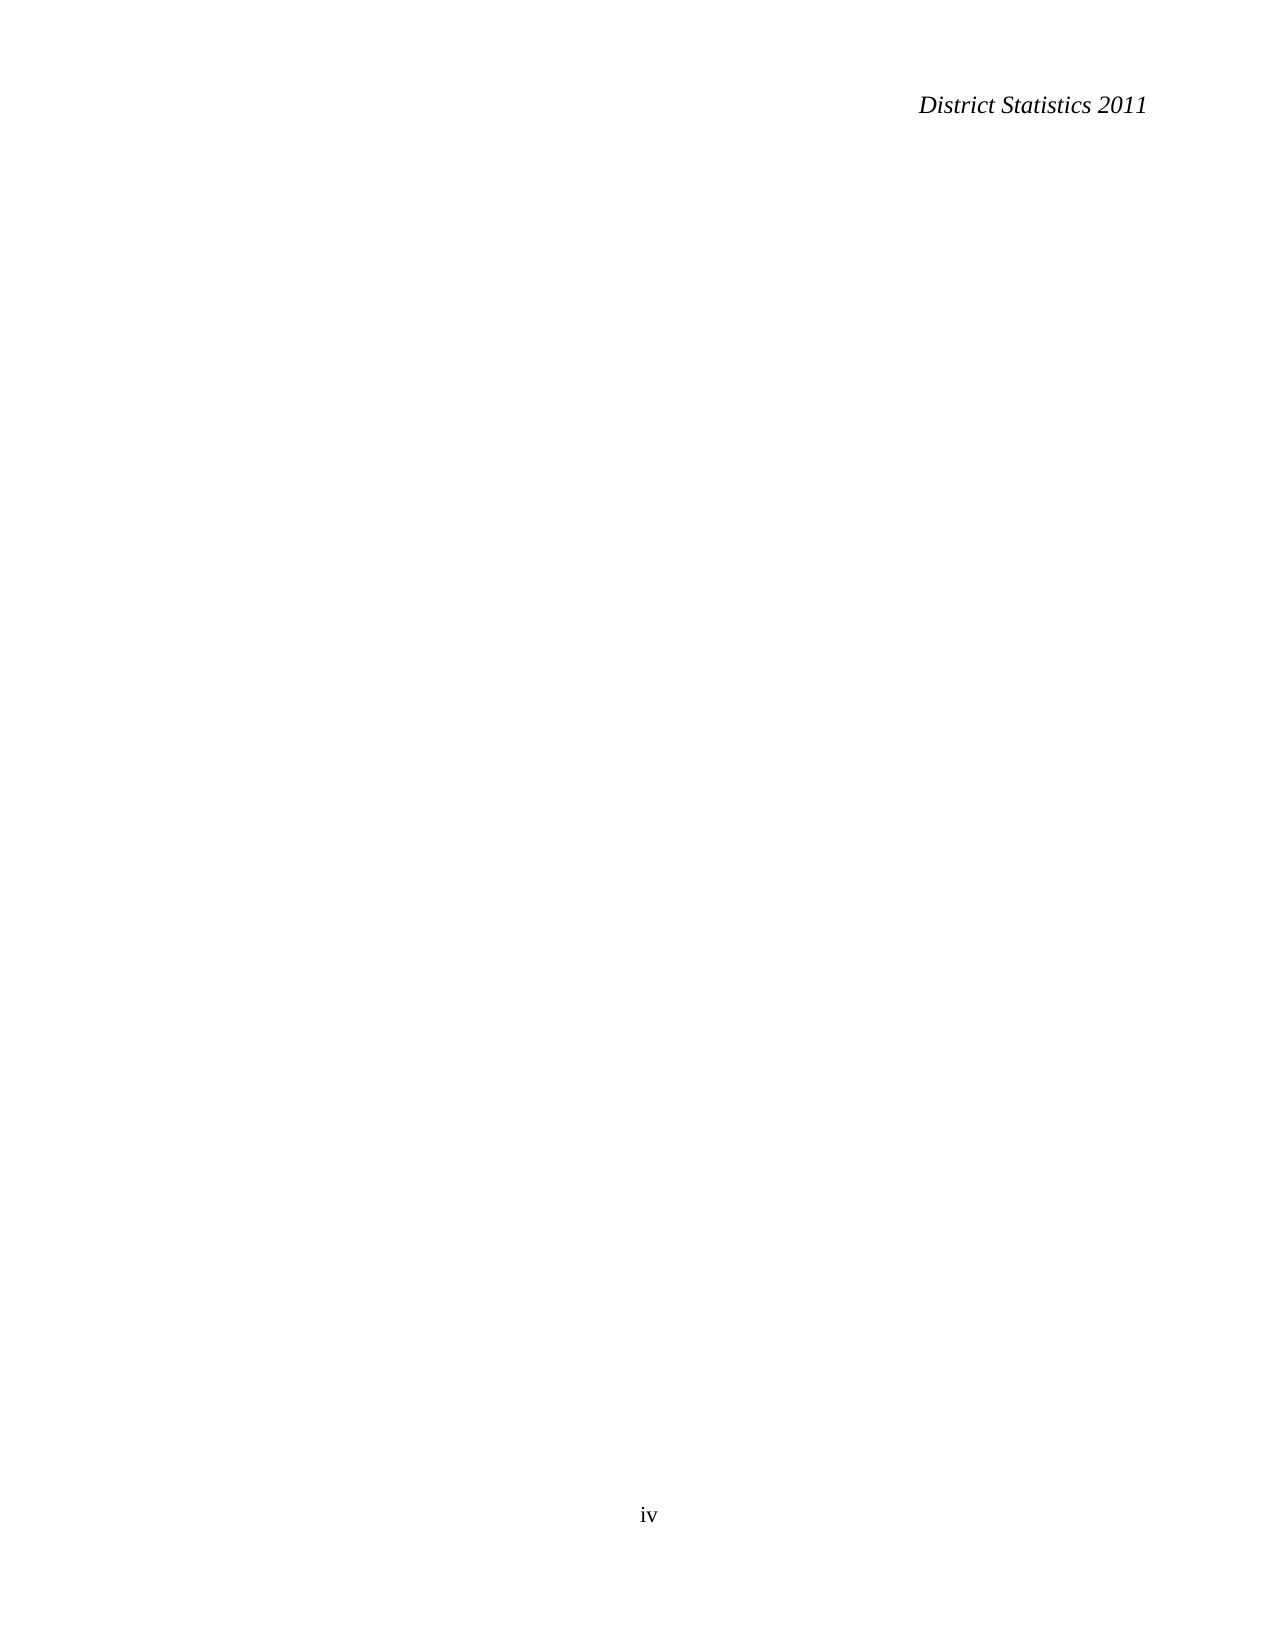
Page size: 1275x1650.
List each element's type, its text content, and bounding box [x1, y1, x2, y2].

text District Statistics 2011 [125, 90, 1148, 118]
